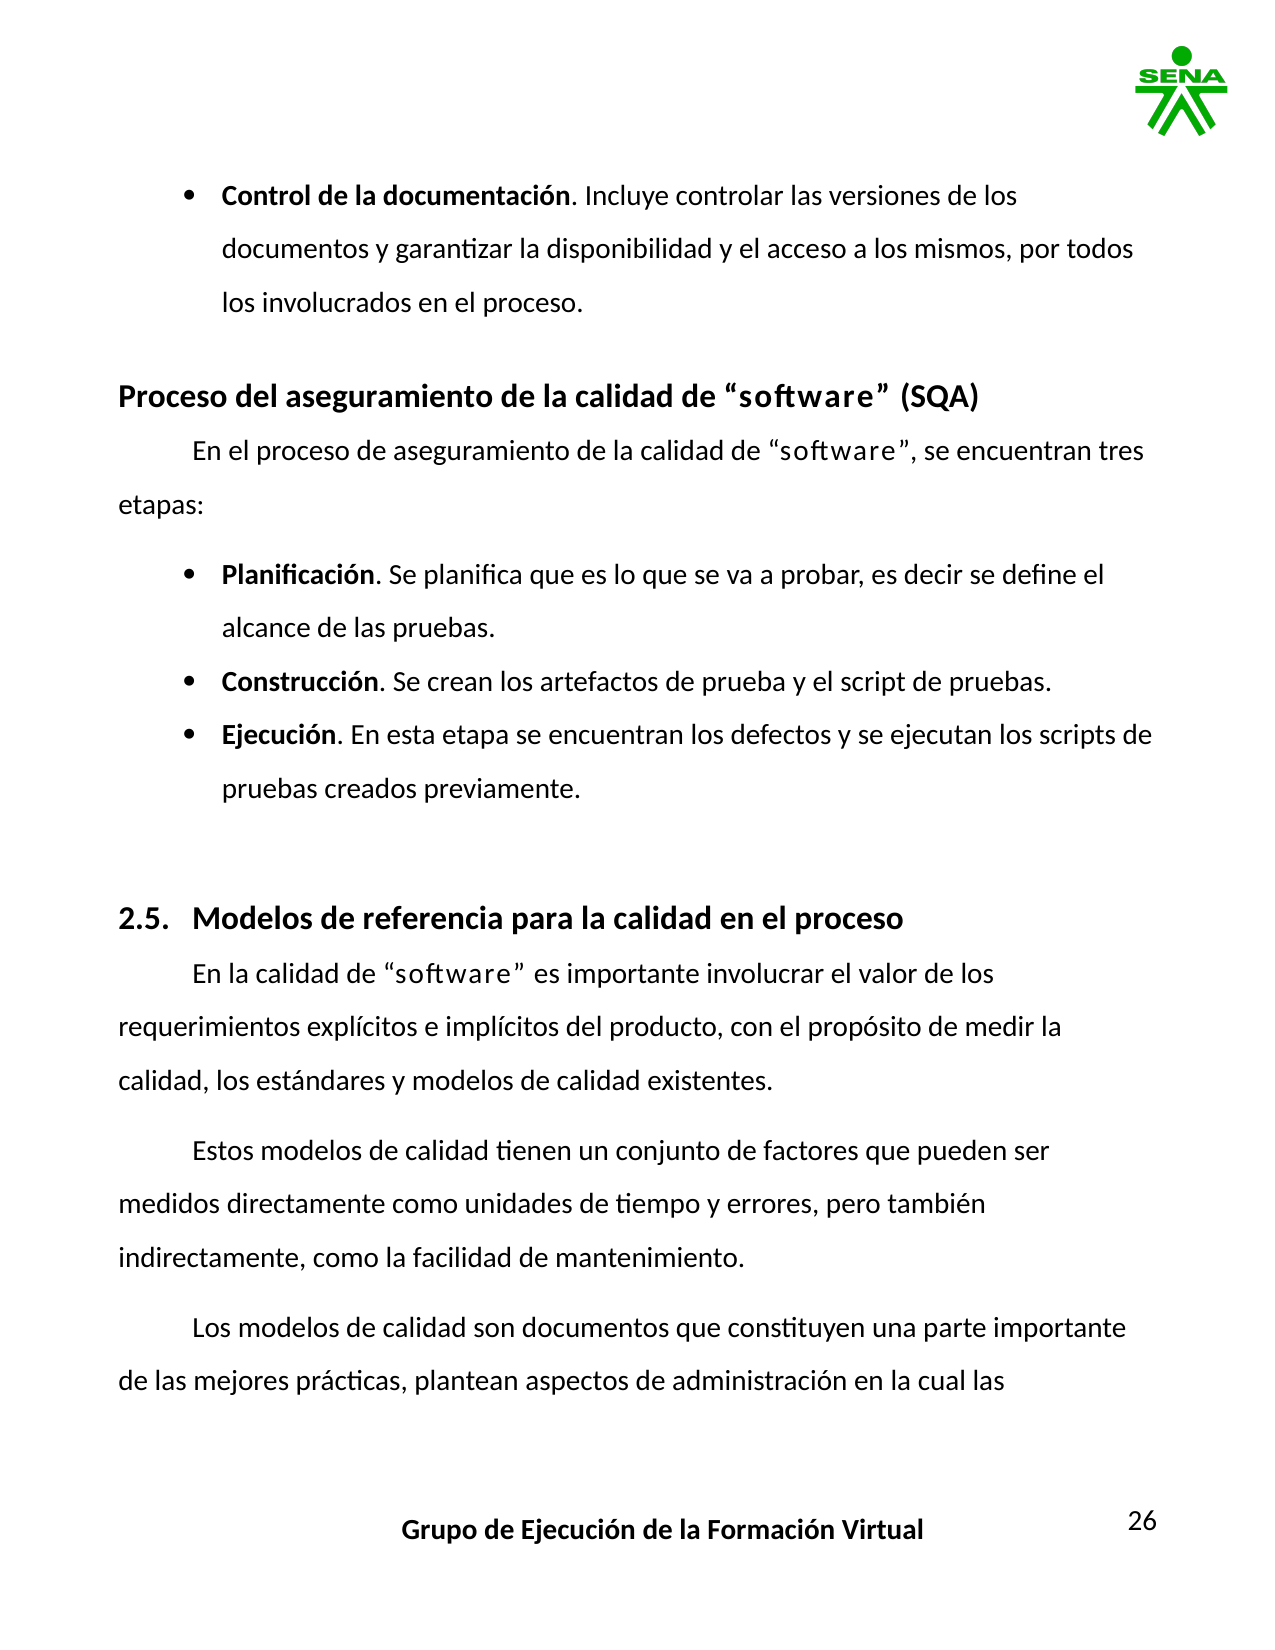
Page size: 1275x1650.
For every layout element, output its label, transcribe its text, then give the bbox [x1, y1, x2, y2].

list Control de la documentación. Incluye controlar las versiones de los documentos y garantizar la disponibilidad y el acceso a los mismos, por todos los involucrados en el proceso. [184, 177, 1157, 320]
subtitle Modelos de referencia para la calidad en el proceso [118, 897, 1157, 938]
text En la calidad de “software” es importante involucrar el valor de los requerimientos explícitos e implícitos del producto, con el propósito de medir la calidad, los estándares y modelos de calidad existentes. [118, 955, 1157, 1097]
picture [1135, 46, 1228, 136]
list Construcción. Se crean los artefactos de prueba y el script de pruebas. [184, 663, 1157, 698]
list Planificación. Se planifica que es lo que se va a probar, es decir se define el alcance de las pruebas. [184, 556, 1157, 645]
text En el proceso de aseguramiento de la calidad de “software”, se encuentran tres etapas: [118, 432, 1157, 521]
text Estos modelos de calidad tienen un conjunto de factores que pueden ser medidos directamente como unidades de tiempo y errores, pero también indirectamente, como la facilidad de mantenimiento. [118, 1132, 1157, 1274]
subtitle Proceso del aseguramiento de la calidad de “software” (SQA) [118, 375, 1157, 416]
list Ejecución. En esta etapa se encuentran los defectos y se ejecutan los scripts de pruebas creados previamente. [184, 716, 1157, 805]
